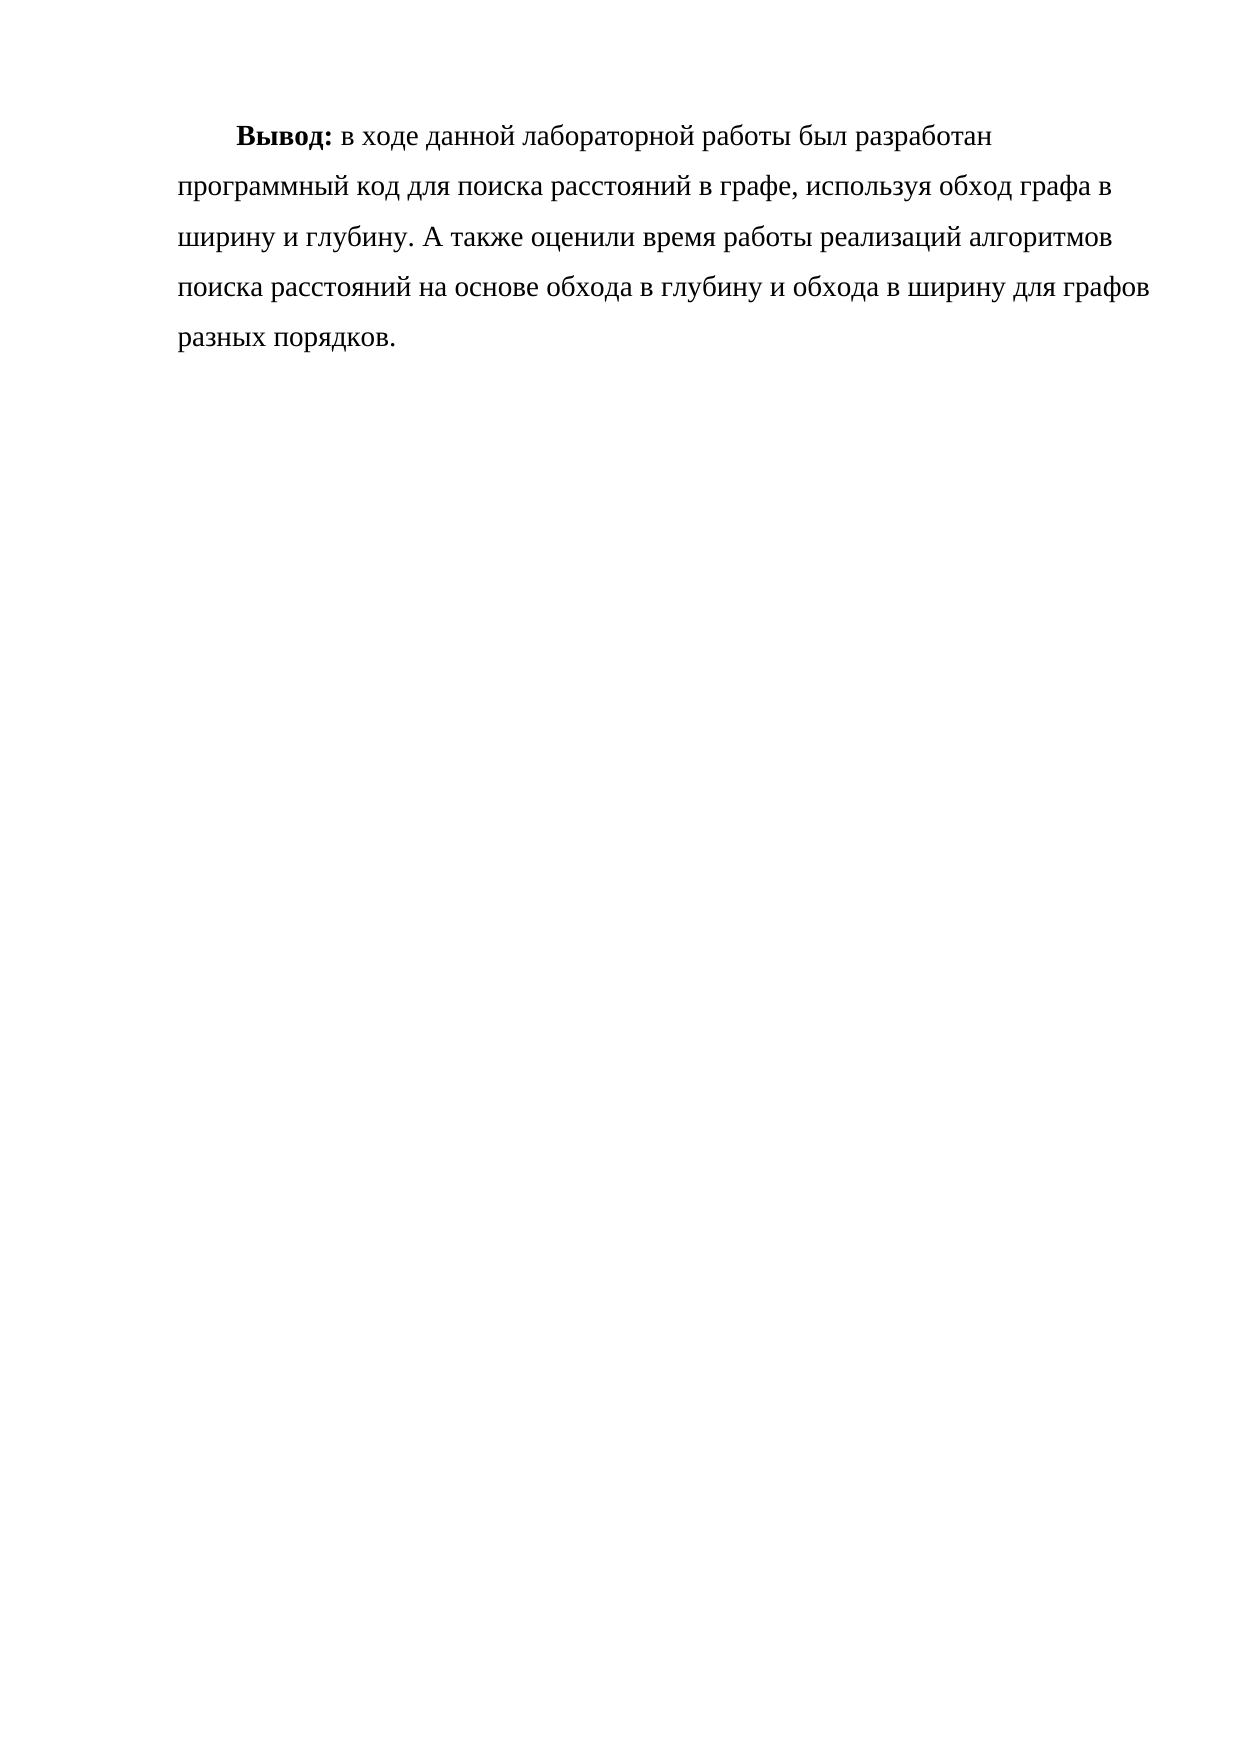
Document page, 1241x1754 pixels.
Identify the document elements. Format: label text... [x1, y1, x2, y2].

text Вывод: в ходе данной лабораторной работы был разработан программный код для поиска расстояний в графе, используя обход графа в ширину и глубину. А также оценили время работы реализаций алгоритмов поиска расстояний на основе обхода в глубину и обхода в ширину для графов разных порядков. [177, 118, 1152, 353]
